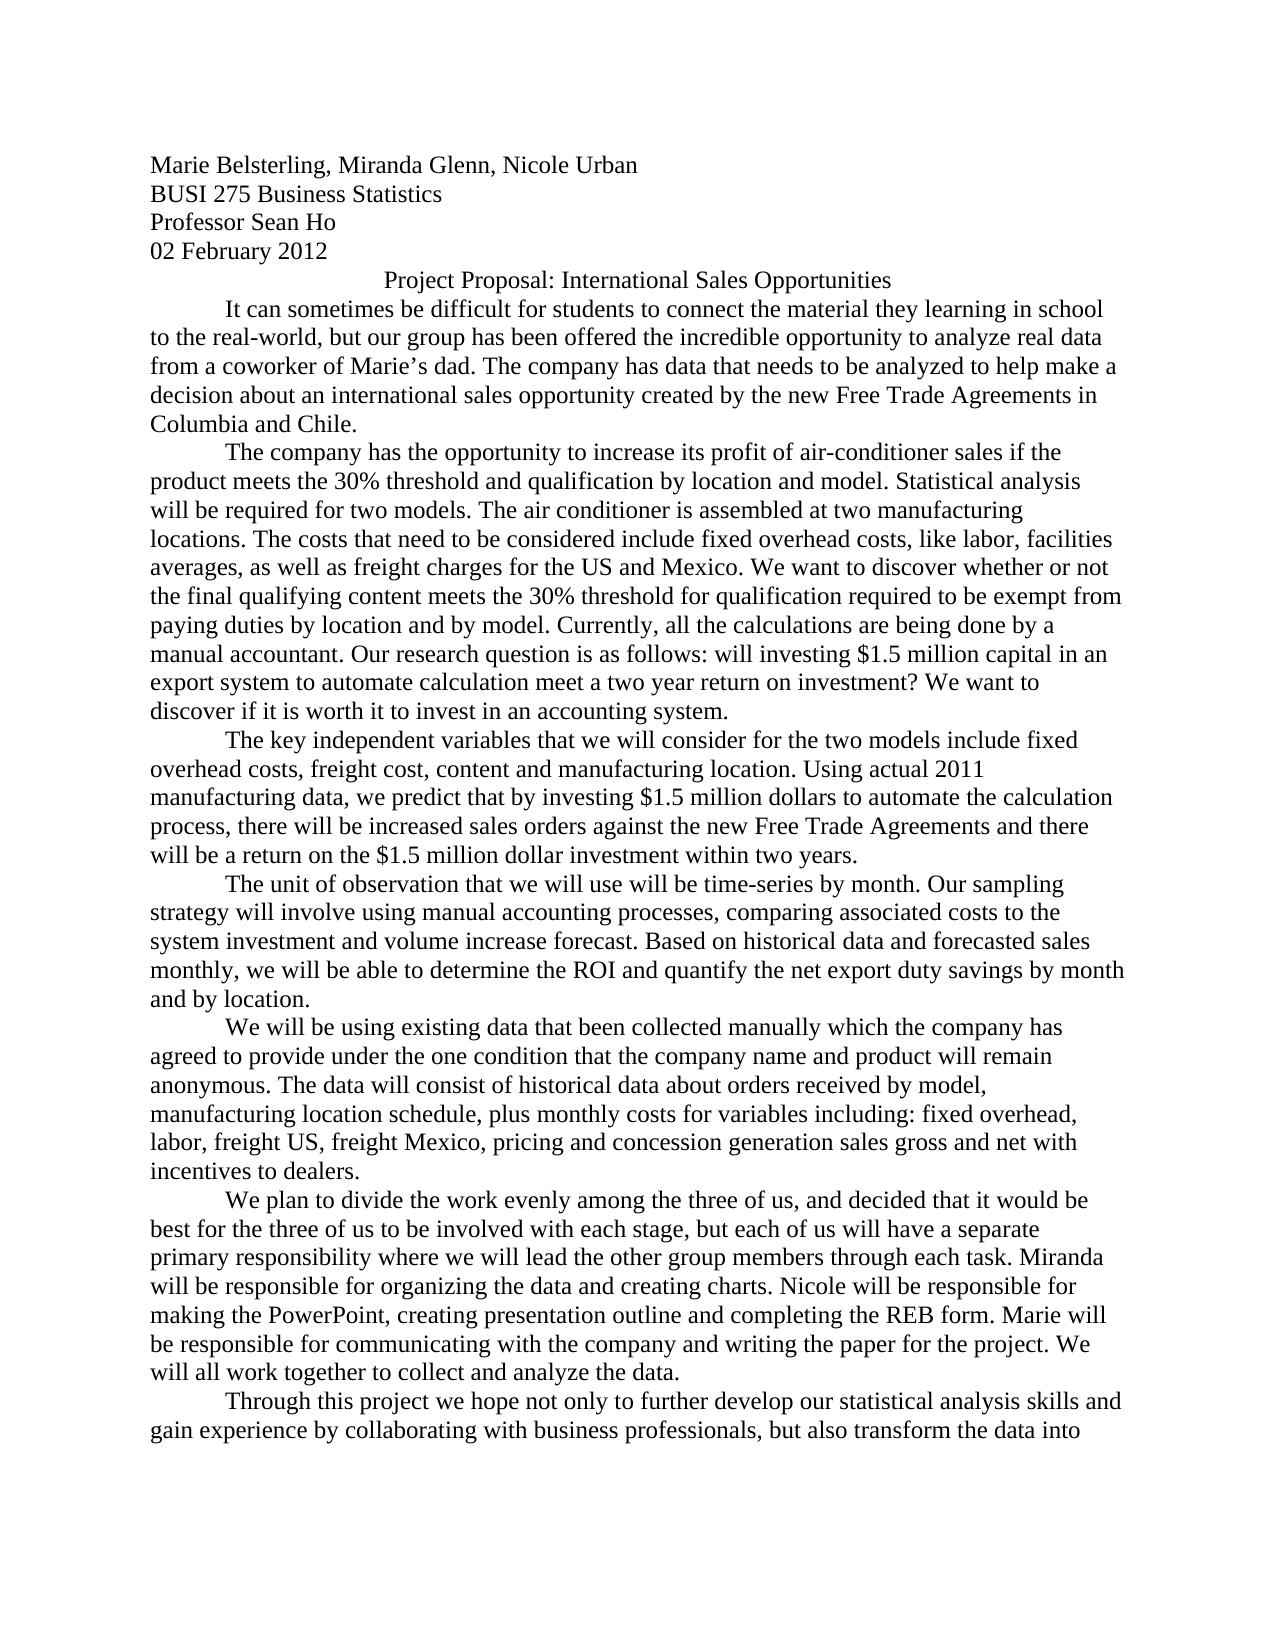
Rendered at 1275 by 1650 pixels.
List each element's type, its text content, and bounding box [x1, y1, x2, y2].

text It can sometimes be difficult for students to connect the material they learning in school to the real-world, but our group has been offered the incredible opportunity to analyze real data from a coworker of Marie’s dad. The company has data that needs to be analyzed to help make a decision about an international sales opportunity created by the new Free Trade Agreements in Columbia and Chile. [150, 294, 1125, 437]
text We will be using existing data that been collected manually which the company has agreed to provide under the one condition that the company name and product will remain anonymous. The data will consist of historical data about orders received by model, manufacturing location schedule, plus monthly costs for variables including: fixed overhead, labor, freight US, freight Mexico, pricing and concession generation sales gross and net with incentives to dealers. [150, 1012, 1125, 1185]
text The key independent variables that we will consider for the two models include fixed overhead costs, freight cost, content and manufacturing location. Using actual 2011 manufacturing data, we predict that by investing $1.5 million dollars to automate the calculation process, there will be increased sales orders against the new Free Trade Agreements and there will be a return on the $1.5 million dollar investment within two years. [150, 725, 1125, 869]
text We plan to divide the work evenly among the three of us, and decided that it would be best for the three of us to be involved with each stage, but each of us will have a separate primary responsibility where we will lead the other group members through each task. Miranda will be responsible for organizing the data and creating charts. Nicole will be responsible for making the PowerPoint, creating presentation outline and completing the REB form. Marie will be responsible for communicating with the company and writing the paper for the project. We will all work together to collect and analyze the data. [150, 1185, 1125, 1386]
text 02 February 2012 [150, 236, 1125, 265]
text Marie Belsterling, Miranda Glenn, Nicole Urban [150, 150, 1125, 179]
text Project Proposal: International Sales Opportunities [150, 265, 1125, 294]
text Professor Sean Ho [150, 207, 1125, 236]
text BUSI 275 Business Statistics [150, 179, 1125, 207]
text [150, 1386, 1125, 1444]
text The company has the opportunity to increase its profit of air-conditioner sales if the product meets the 30% threshold and qualification by location and model. Statistical analysis will be required for two models. The air conditioner is assembled at two manufacturing locations. The costs that need to be considered include fixed overhead costs, like labor, facilities averages, as well as freight charges for the US and Mexico. We want to discover whether or not the final qualifying content meets the 30% threshold for qualification required to be exempt from paying duties by location and by model. Currently, all the calculations are being done by a manual accountant. Our research question is as follows: will investing $1.5 million capital in an export system to automate calculation meet a two year return on investment? We want to discover if it is worth it to invest in an accounting system. [150, 437, 1125, 725]
text The unit of observation that we will use will be time-series by month. Our sampling strategy will involve using manual accounting processes, comparing associated costs to the system investment and volume increase forecast. Based on historical data and forecasted sales monthly, we will be able to determine the ROI and quantify the net export duty savings by month and by location. [150, 869, 1125, 1012]
